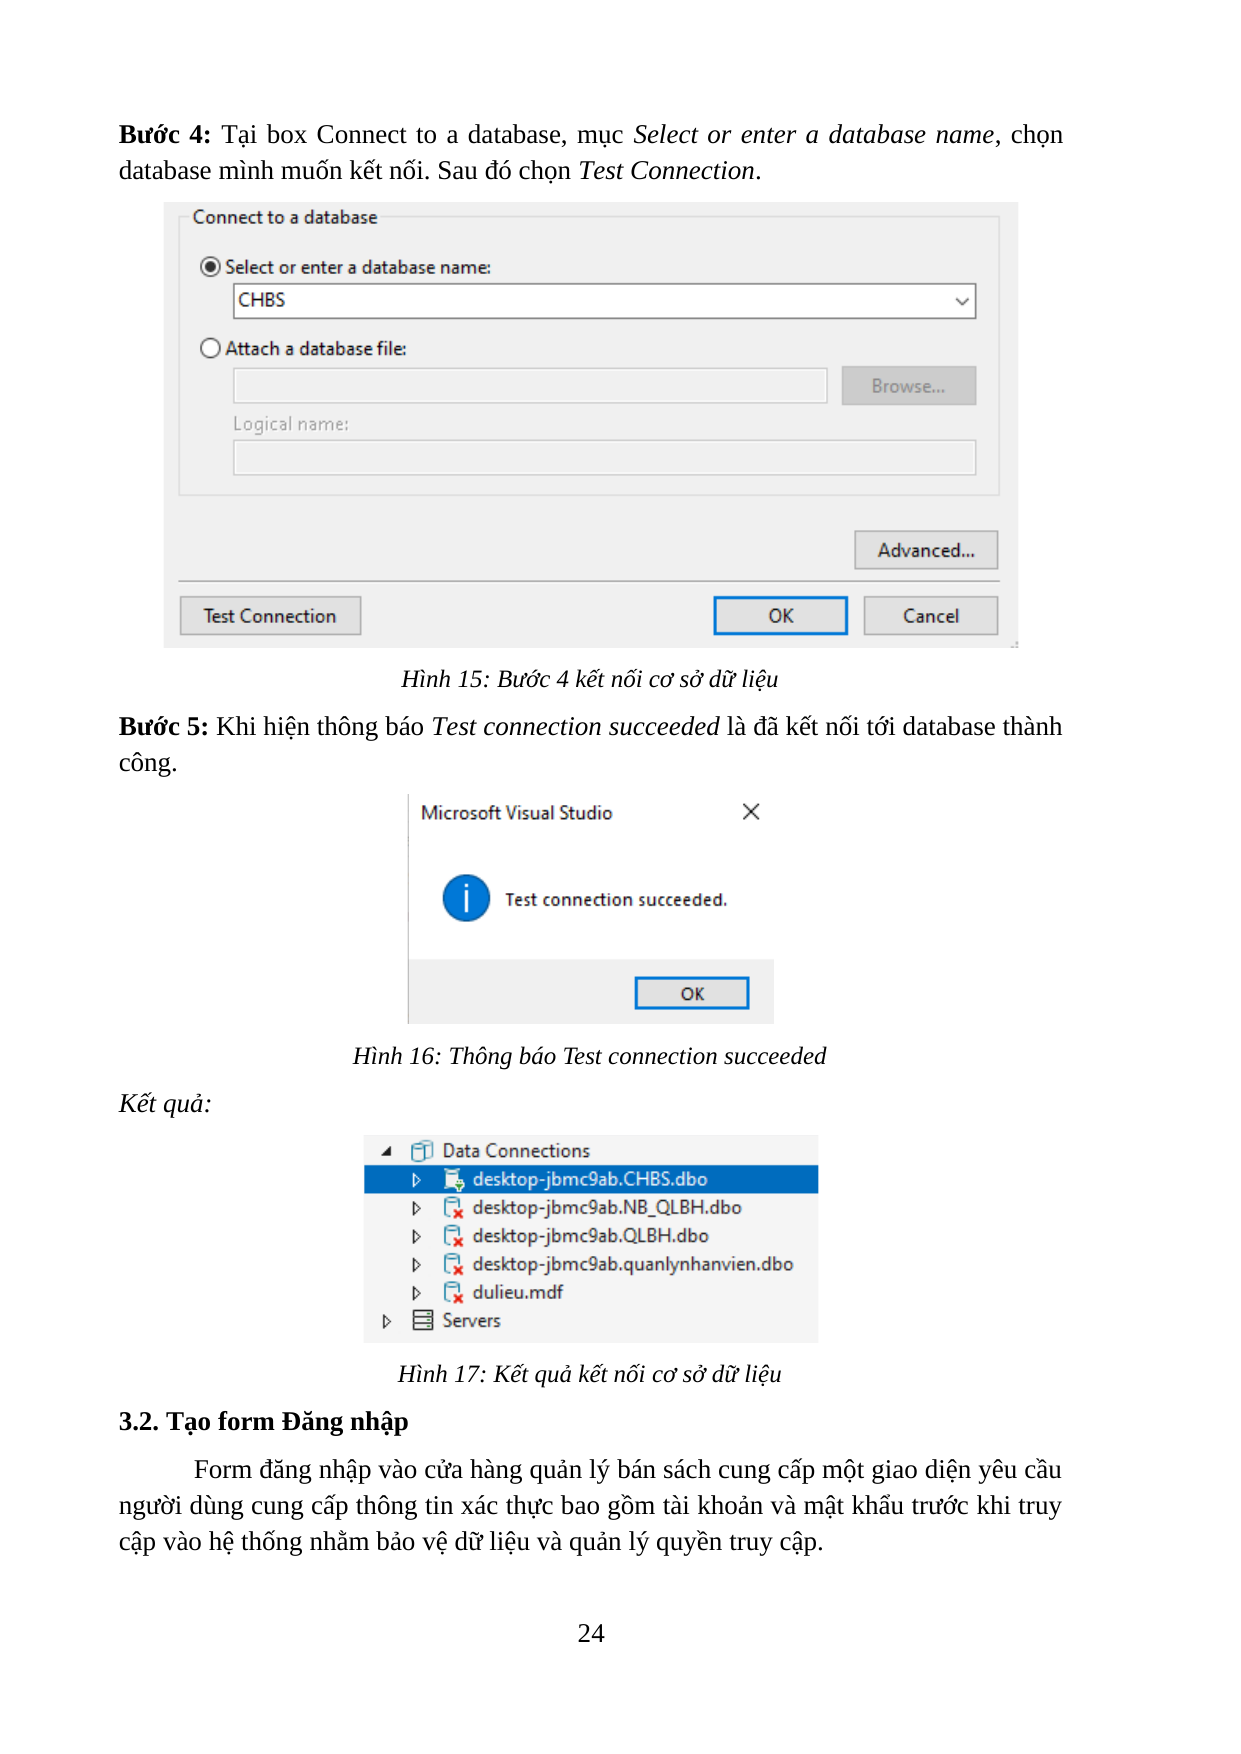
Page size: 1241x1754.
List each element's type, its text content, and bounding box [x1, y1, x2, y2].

subtitle 3.2. Tạo form Đăng nhập [118, 1405, 1063, 1436]
text Kết quả: [118, 1087, 1063, 1118]
picture [163, 202, 1019, 648]
text Hình 15: Bước 4 kết nối cơ sở dữ liệu [118, 664, 1063, 693]
text Hình 17: Kết quả kết nối cơ sở dữ liệu [118, 1359, 1063, 1388]
text Bước 4: Tại box Connect to a database, mục Select or enter a database name, chọn database mình muốn kết nối. Sau đó chọn Test Connection. [118, 118, 1063, 185]
picture [363, 1135, 819, 1343]
text Hình 16: Thông báo Test connection succeeded [118, 1041, 1063, 1070]
text Form đăng nhập vào cửa hàng quản lý bán sách cung cấp một giao diện yêu cầu người dùng cung cấp thông tin xác thực bao gồm tài khoản và mật khẩu trước khi truy cập vào hệ thống nhằm bảo vệ dữ liệu và quản lý quyền truy cập. [118, 1453, 1063, 1556]
text Bước 5: Khi hiện thông báo Test connection succeeded là đã kết nối tới database thành công. [118, 710, 1063, 777]
picture [407, 794, 774, 1024]
